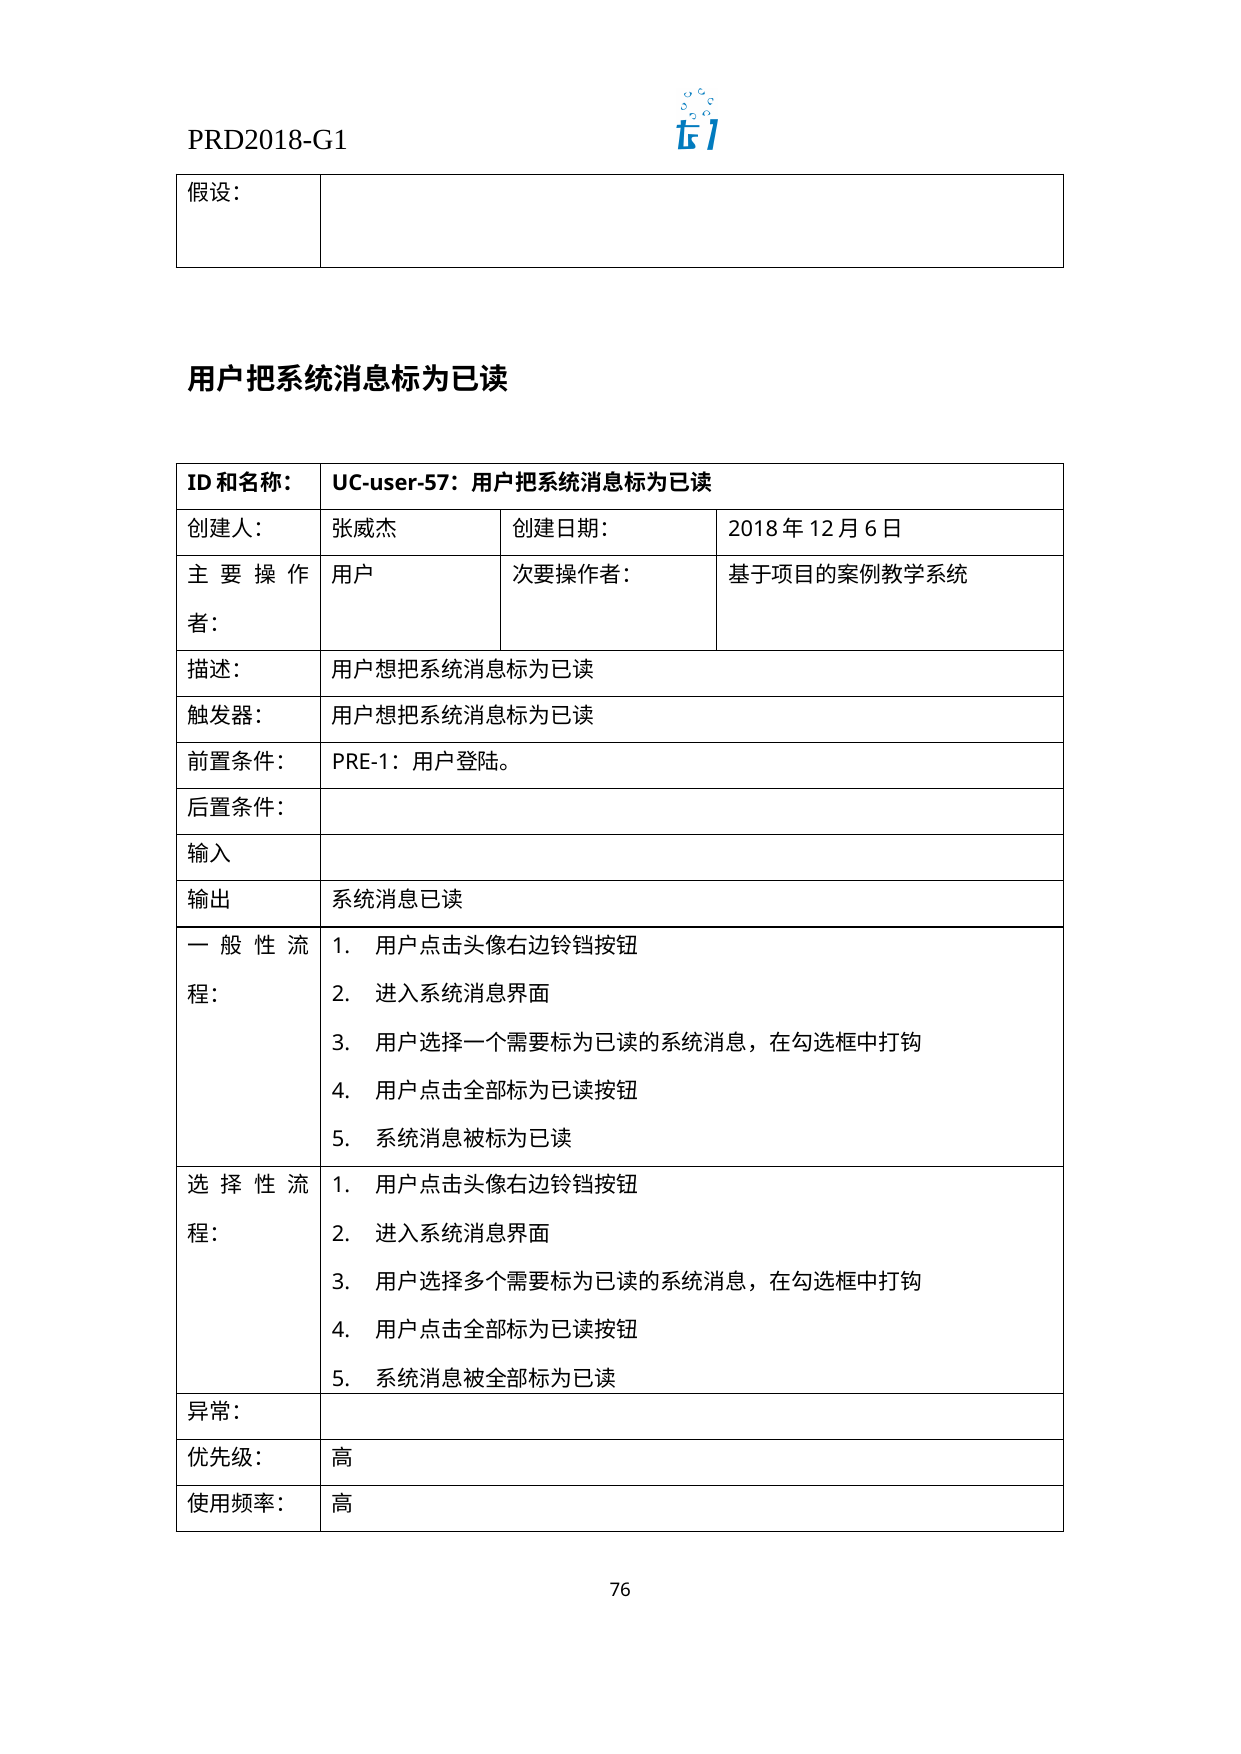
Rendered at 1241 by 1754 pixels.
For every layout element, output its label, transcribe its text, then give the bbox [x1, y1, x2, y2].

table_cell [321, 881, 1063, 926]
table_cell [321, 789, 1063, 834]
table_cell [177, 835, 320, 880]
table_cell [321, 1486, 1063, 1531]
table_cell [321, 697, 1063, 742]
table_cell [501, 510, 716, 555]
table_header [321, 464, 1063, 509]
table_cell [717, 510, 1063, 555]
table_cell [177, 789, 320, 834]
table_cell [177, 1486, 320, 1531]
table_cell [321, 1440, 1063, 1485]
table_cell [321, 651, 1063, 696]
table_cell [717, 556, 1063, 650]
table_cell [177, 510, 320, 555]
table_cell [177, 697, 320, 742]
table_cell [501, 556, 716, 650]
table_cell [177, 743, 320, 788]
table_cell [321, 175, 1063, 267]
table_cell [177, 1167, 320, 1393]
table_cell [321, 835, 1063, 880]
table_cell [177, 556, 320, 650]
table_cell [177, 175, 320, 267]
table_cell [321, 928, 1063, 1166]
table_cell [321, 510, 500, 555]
subtitle 用户把系统消息标为已读 [187, 344, 1053, 409]
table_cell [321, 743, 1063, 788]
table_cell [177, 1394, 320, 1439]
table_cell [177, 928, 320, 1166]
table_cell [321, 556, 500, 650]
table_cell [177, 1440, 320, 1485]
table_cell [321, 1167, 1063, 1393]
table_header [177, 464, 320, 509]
picture [676, 88, 719, 150]
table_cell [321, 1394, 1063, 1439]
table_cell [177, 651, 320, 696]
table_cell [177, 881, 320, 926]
